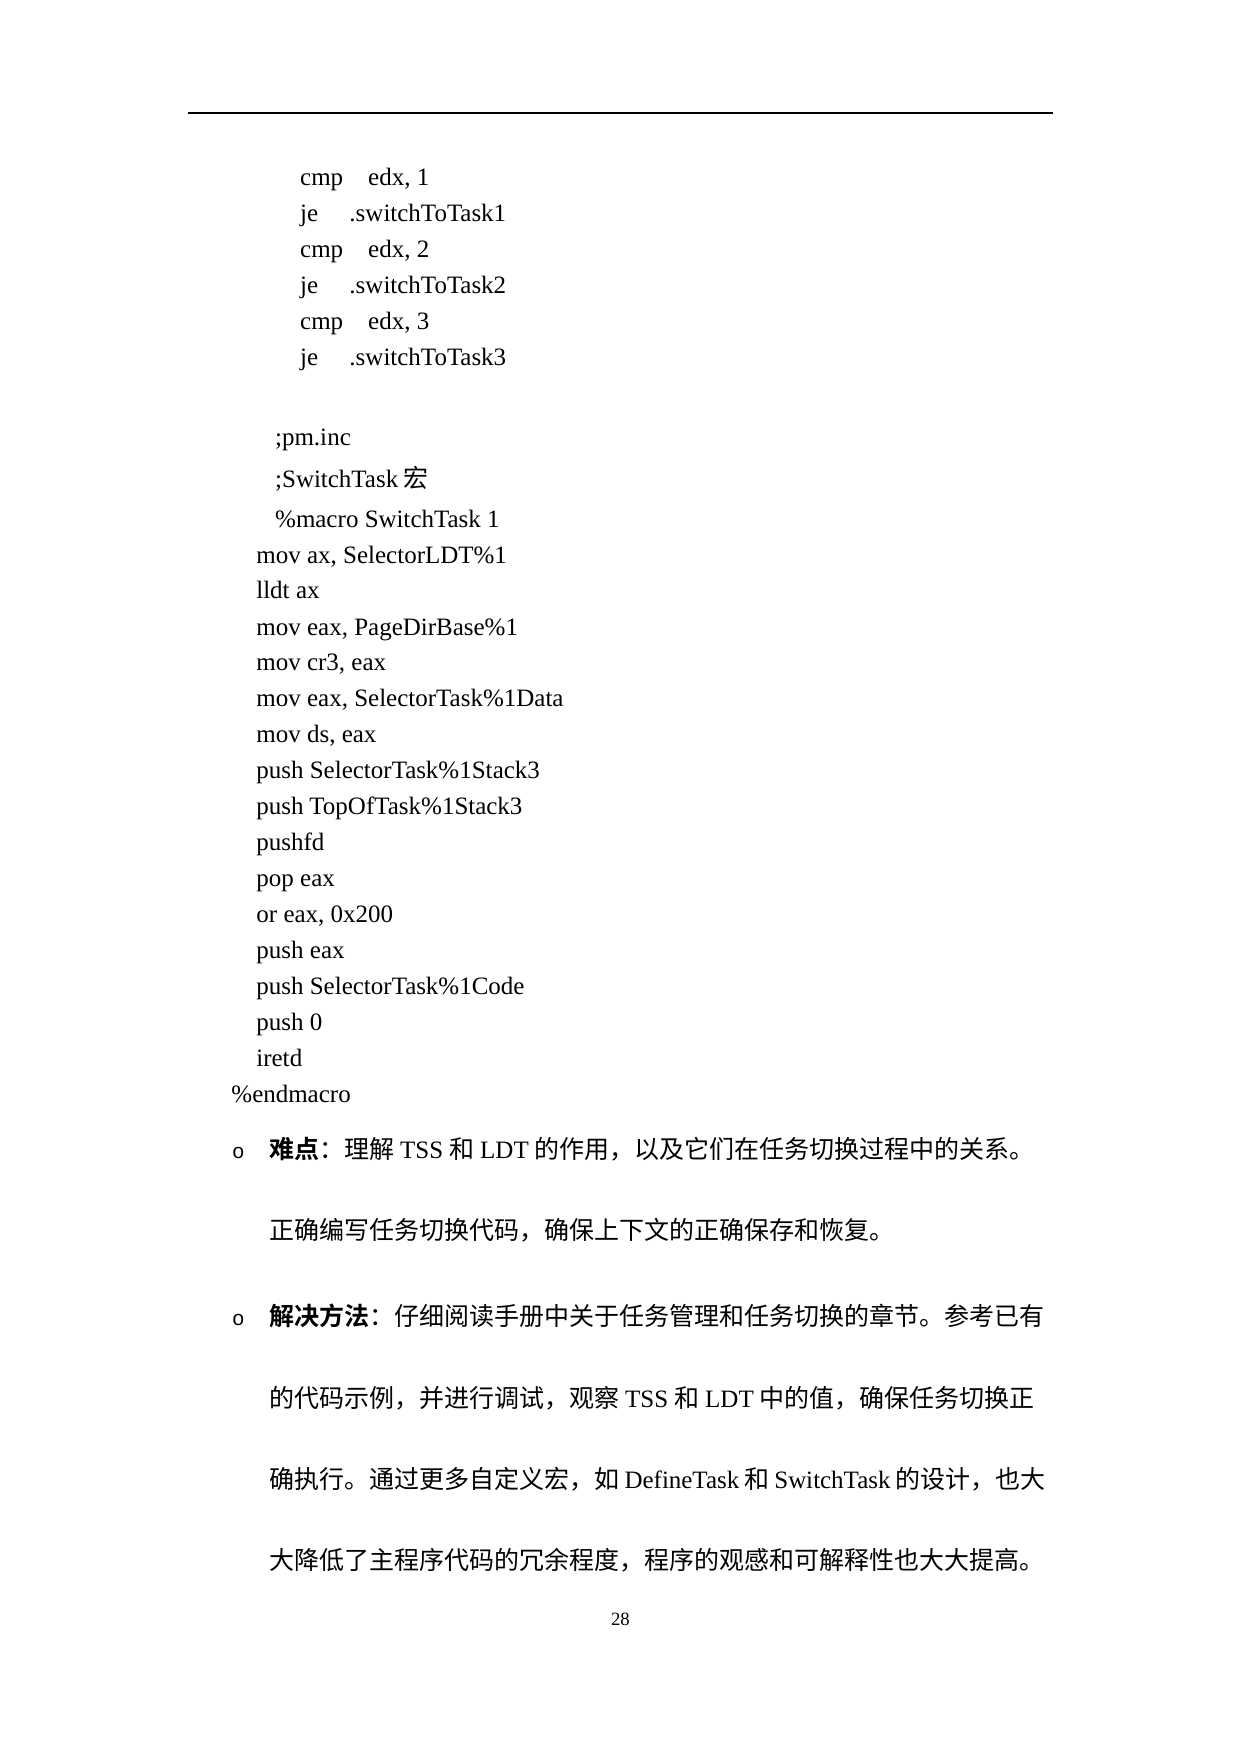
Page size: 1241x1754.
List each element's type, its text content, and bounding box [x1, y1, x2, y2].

text push eax [231, 935, 1053, 964]
text ;SwitchTask宏 [231, 458, 1053, 495]
text cmp edx, 1 [275, 162, 1053, 191]
text %endmacro [231, 1079, 1053, 1107]
text je .switchToTask3 [275, 342, 1053, 370]
text mov eax, PageDirBase%1 [231, 612, 1053, 640]
text push 0 [231, 1007, 1053, 1036]
text lldt ax [231, 576, 1053, 604]
text mov ds, eax [231, 719, 1053, 748]
text mov cr3, eax [231, 647, 1053, 676]
list 解决方法：仔细阅读手册中关于任务管理和任务切换的章节。参考已有的代码示例，并进行调试，观察 TSS 和 LDT 中的值，确保任务切换正确执行。通过更多自定义宏，如DefineTask和SwitchTask的设计，也大大降低了主程序代码的冗余程度，程序的观感和可解释性也大大提高。 [232, 1282, 1053, 1591]
text or eax, 0x200 [231, 899, 1053, 928]
text je .switchToTask2 [275, 270, 1053, 298]
text mov eax, SelectorTask%1Data [231, 683, 1053, 712]
text pop eax [231, 863, 1053, 892]
text push SelectorTask%1Stack3 [231, 755, 1053, 784]
text iretd [231, 1043, 1053, 1072]
text %macro SwitchTask 1 [231, 504, 1053, 532]
text push TopOfTask%1Stack3 [231, 791, 1053, 820]
list 难点：理解 TSS 和 LDT 的作用，以及它们在任务切换过程中的关系。正确编写任务切换代码，确保上下文的正确保存和恢复。 [232, 1115, 1053, 1261]
text cmp edx, 2 [275, 234, 1053, 263]
text cmp edx, 3 [275, 306, 1053, 334]
text push SelectorTask%1Code [231, 971, 1053, 1000]
text pushfd [231, 827, 1053, 856]
text je .switchToTask1 [275, 198, 1053, 227]
text ;pm.inc [231, 422, 1053, 451]
text mov ax, SelectorLDT%1 [231, 540, 1053, 568]
